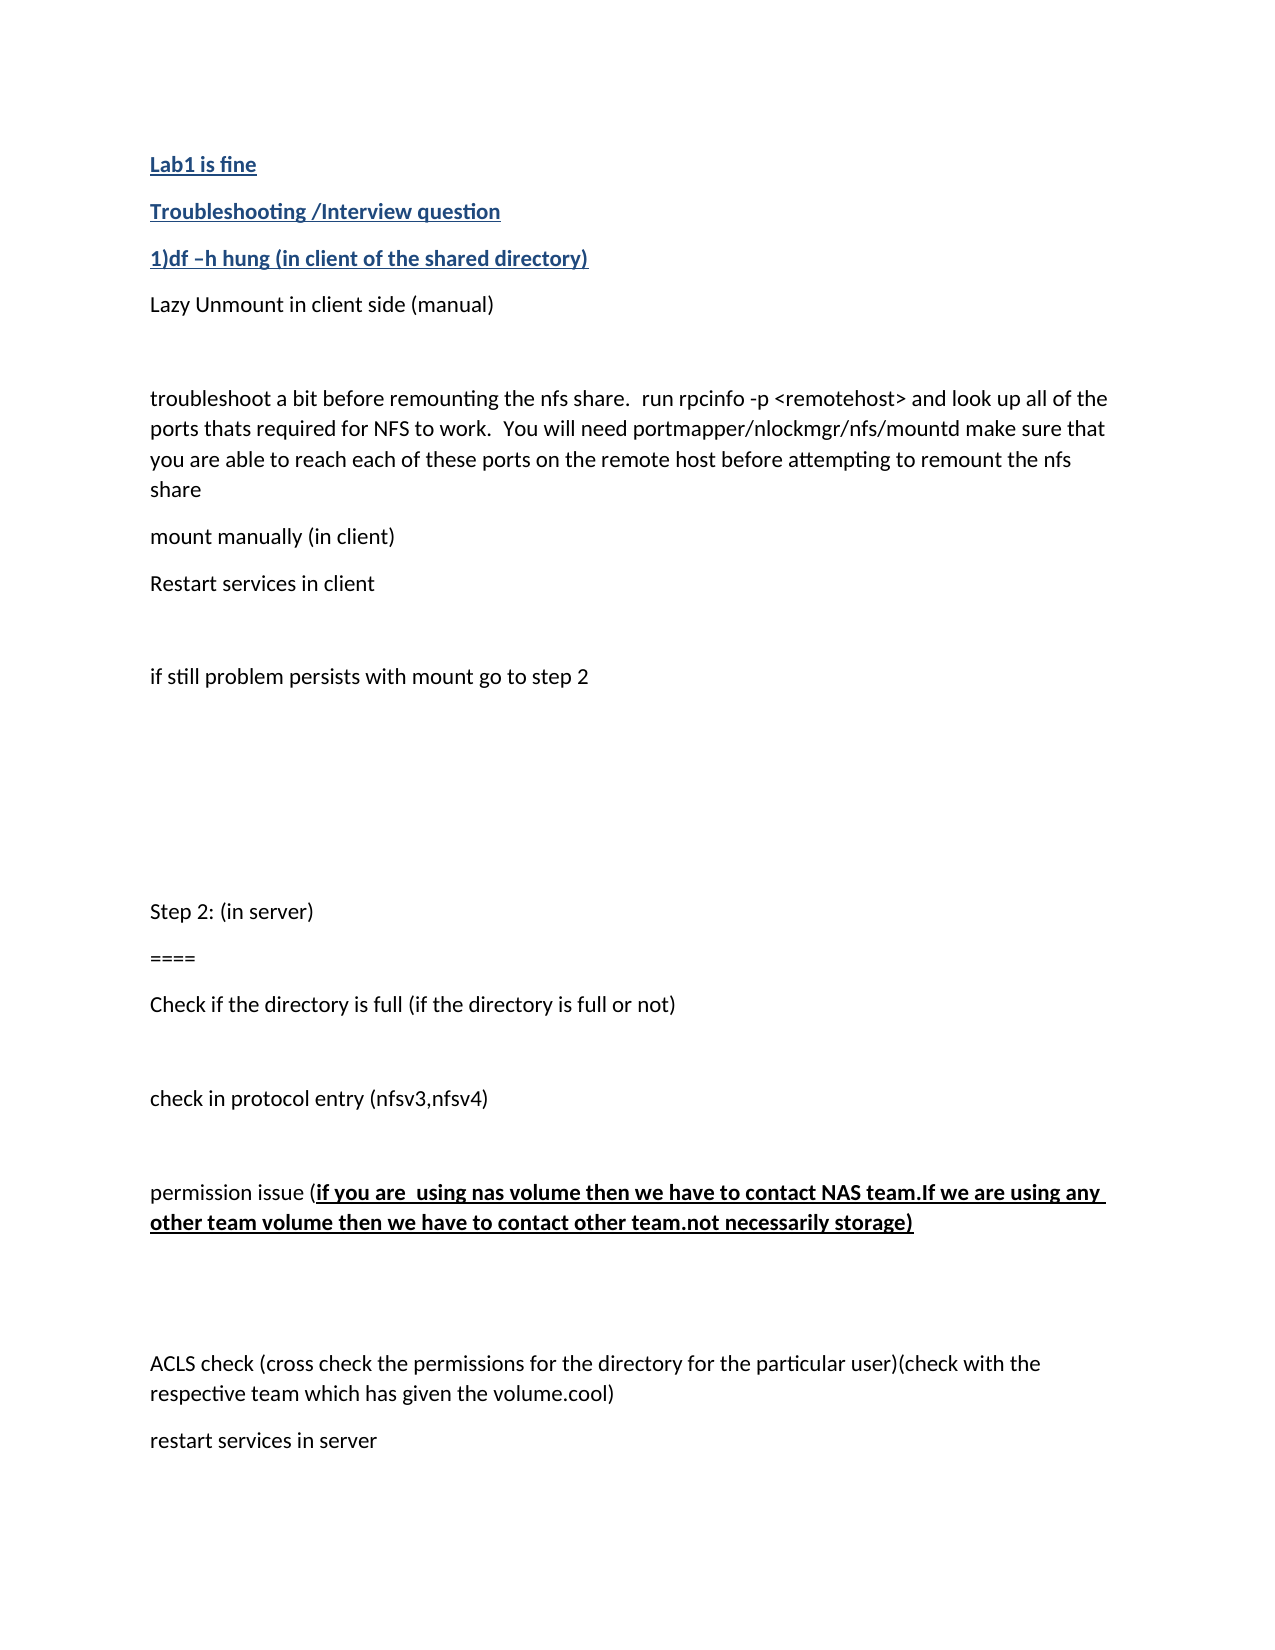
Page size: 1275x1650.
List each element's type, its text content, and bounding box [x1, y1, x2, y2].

text restart services in server [150, 1426, 1125, 1454]
text permission issue (if you are using nas volume then we have to contact NAS team.If we are using any other team volume then we have to contact other team.not necessarily storage) [150, 1178, 1125, 1236]
text ACLS check (cross check the permissions for the directory for the particular user)(check with the respective team which has given the volume.cool) [150, 1349, 1125, 1407]
text mount manually (in client) [150, 522, 1125, 550]
text Step 2: (in server) [150, 897, 1125, 925]
text 1)df –h hung (in client of the shared directory) [150, 244, 1125, 272]
text ==== [150, 944, 1125, 972]
text Check if the directory is full (if the directory is full or not) [150, 991, 1125, 1019]
text if still problem persists with mount go to step 2 [150, 662, 1125, 691]
text Troubleshooting /Interview question [150, 197, 1125, 225]
text Restart services in client [150, 569, 1125, 597]
text check in protocol entry (nfsv3,nfsv4) [150, 1084, 1125, 1112]
text Lazy Unmount in client side (manual) [150, 291, 1125, 319]
text Lab1 is fine [150, 150, 1125, 178]
text troubleshoot a bit before remounting the nfs share. run rpcinfo -p <remotehost> and look up all of the ports thats required for NFS to work. You will need portmapper/nlockmgr/nfs/mountd make sure that you are able to reach each of these ports on the remote host before attempting to remount the nfs share [150, 384, 1125, 503]
